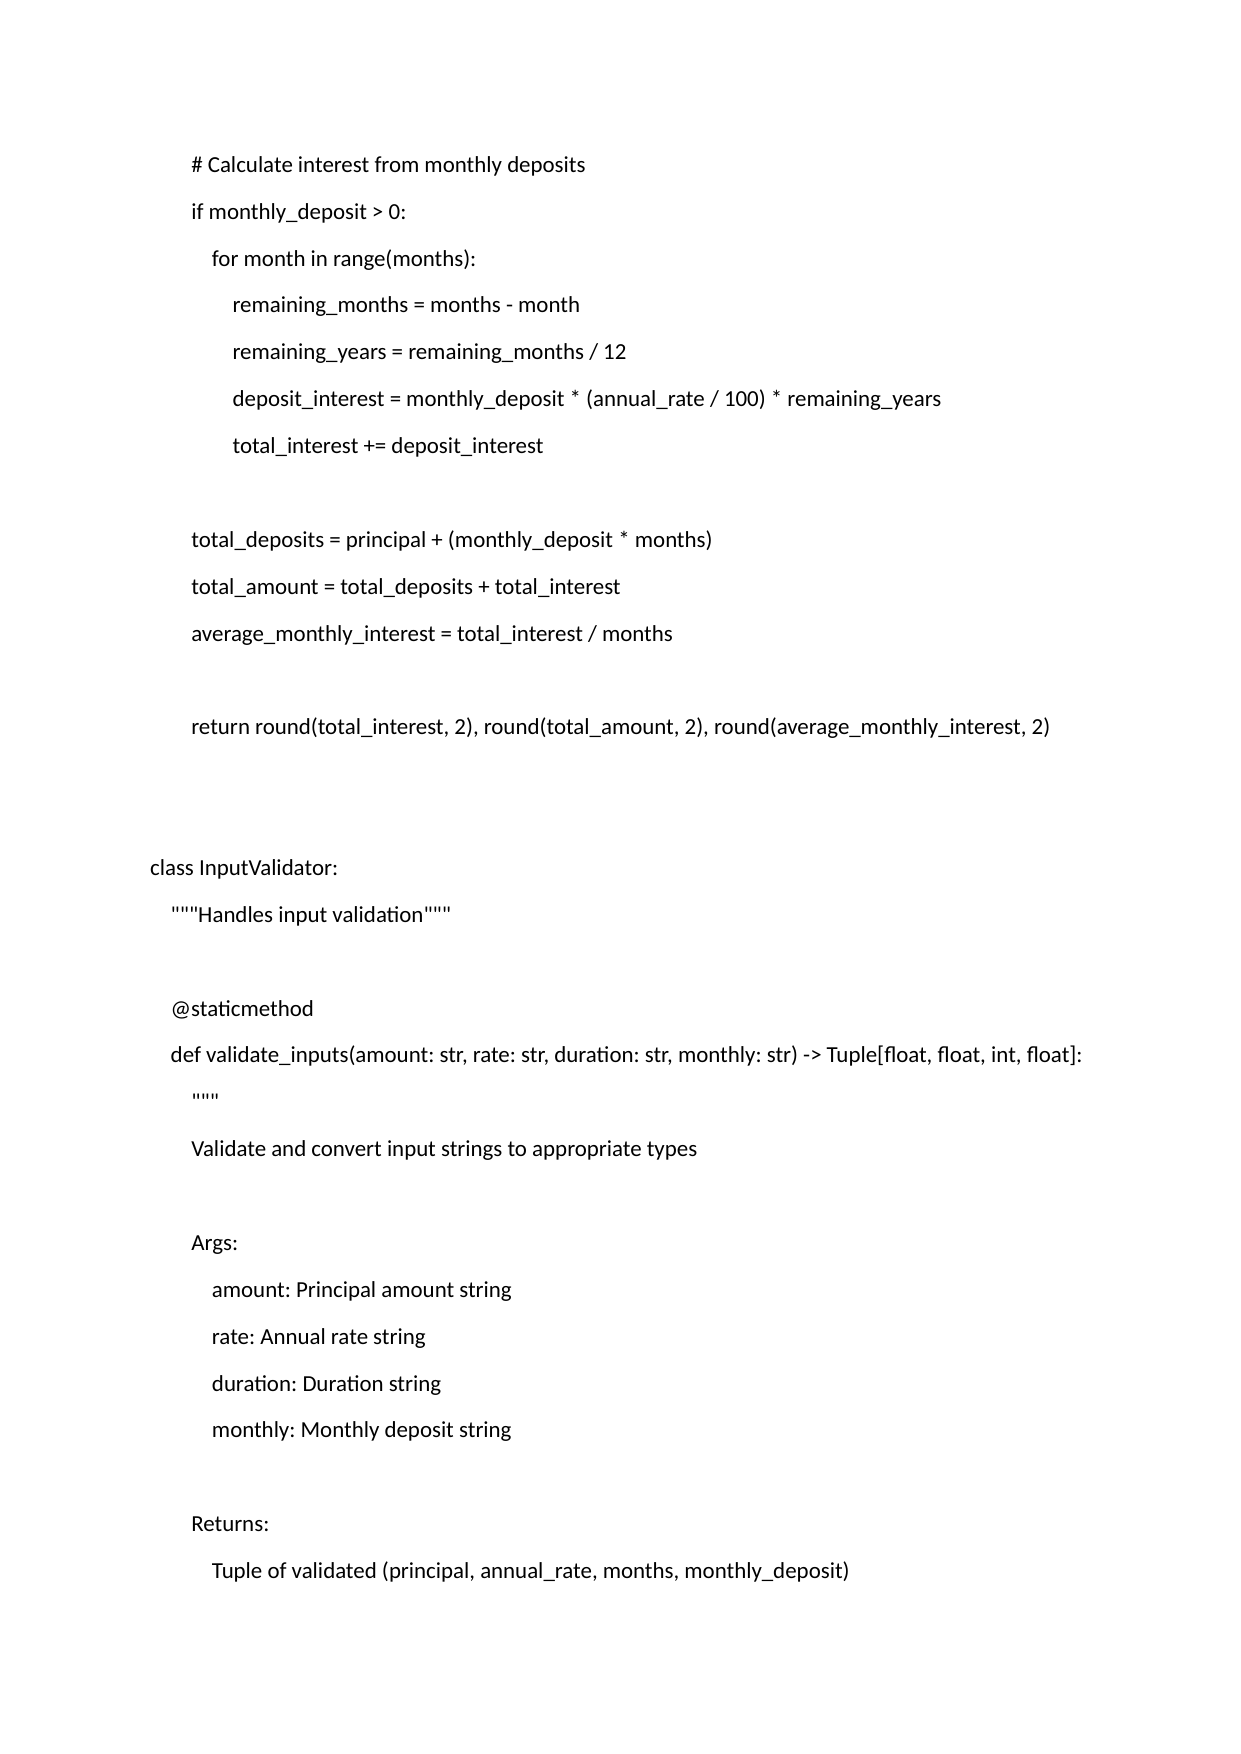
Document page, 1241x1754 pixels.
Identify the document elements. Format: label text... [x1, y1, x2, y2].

text rate: Annual rate string [150, 1322, 1090, 1350]
text """ [150, 1087, 1090, 1116]
text def validate_inputs(amount: str, rate: str, duration: str, monthly: str) -> Tuple[float, float, int, float]: [150, 1041, 1090, 1069]
text total_amount = total_deposits + total_interest [150, 572, 1090, 600]
text monthly: Monthly deposit string [150, 1416, 1090, 1444]
text deposit_interest = monthly_deposit * (annual_rate / 100) * remaining_years [150, 384, 1090, 412]
text # Calculate interest from monthly deposits [150, 150, 1090, 178]
text duration: Duration string [150, 1369, 1090, 1397]
text Validate and convert input strings to appropriate types [150, 1134, 1090, 1162]
text Args: [150, 1228, 1090, 1256]
text average_monthly_interest = total_interest / months [150, 619, 1090, 647]
text return round(total_interest, 2), round(total_amount, 2), round(average_monthly_interest, 2) [150, 712, 1090, 741]
text remaining_months = months - month [150, 291, 1090, 319]
text for month in range(months): [150, 244, 1090, 272]
text Returns: [150, 1509, 1090, 1537]
text total_deposits = principal + (monthly_deposit * months) [150, 525, 1090, 553]
text if monthly_deposit > 0: [150, 197, 1090, 225]
text amount: Principal amount string [150, 1275, 1090, 1303]
text class InputValidator: [150, 853, 1090, 881]
text Tuple of validated (principal, annual_rate, months, monthly_deposit) [150, 1556, 1090, 1584]
text total_interest += deposit_interest [150, 431, 1090, 459]
text @staticmethod [150, 994, 1090, 1022]
text """Handles input validation""" [150, 900, 1090, 928]
text remaining_years = remaining_months / 12 [150, 337, 1090, 366]
